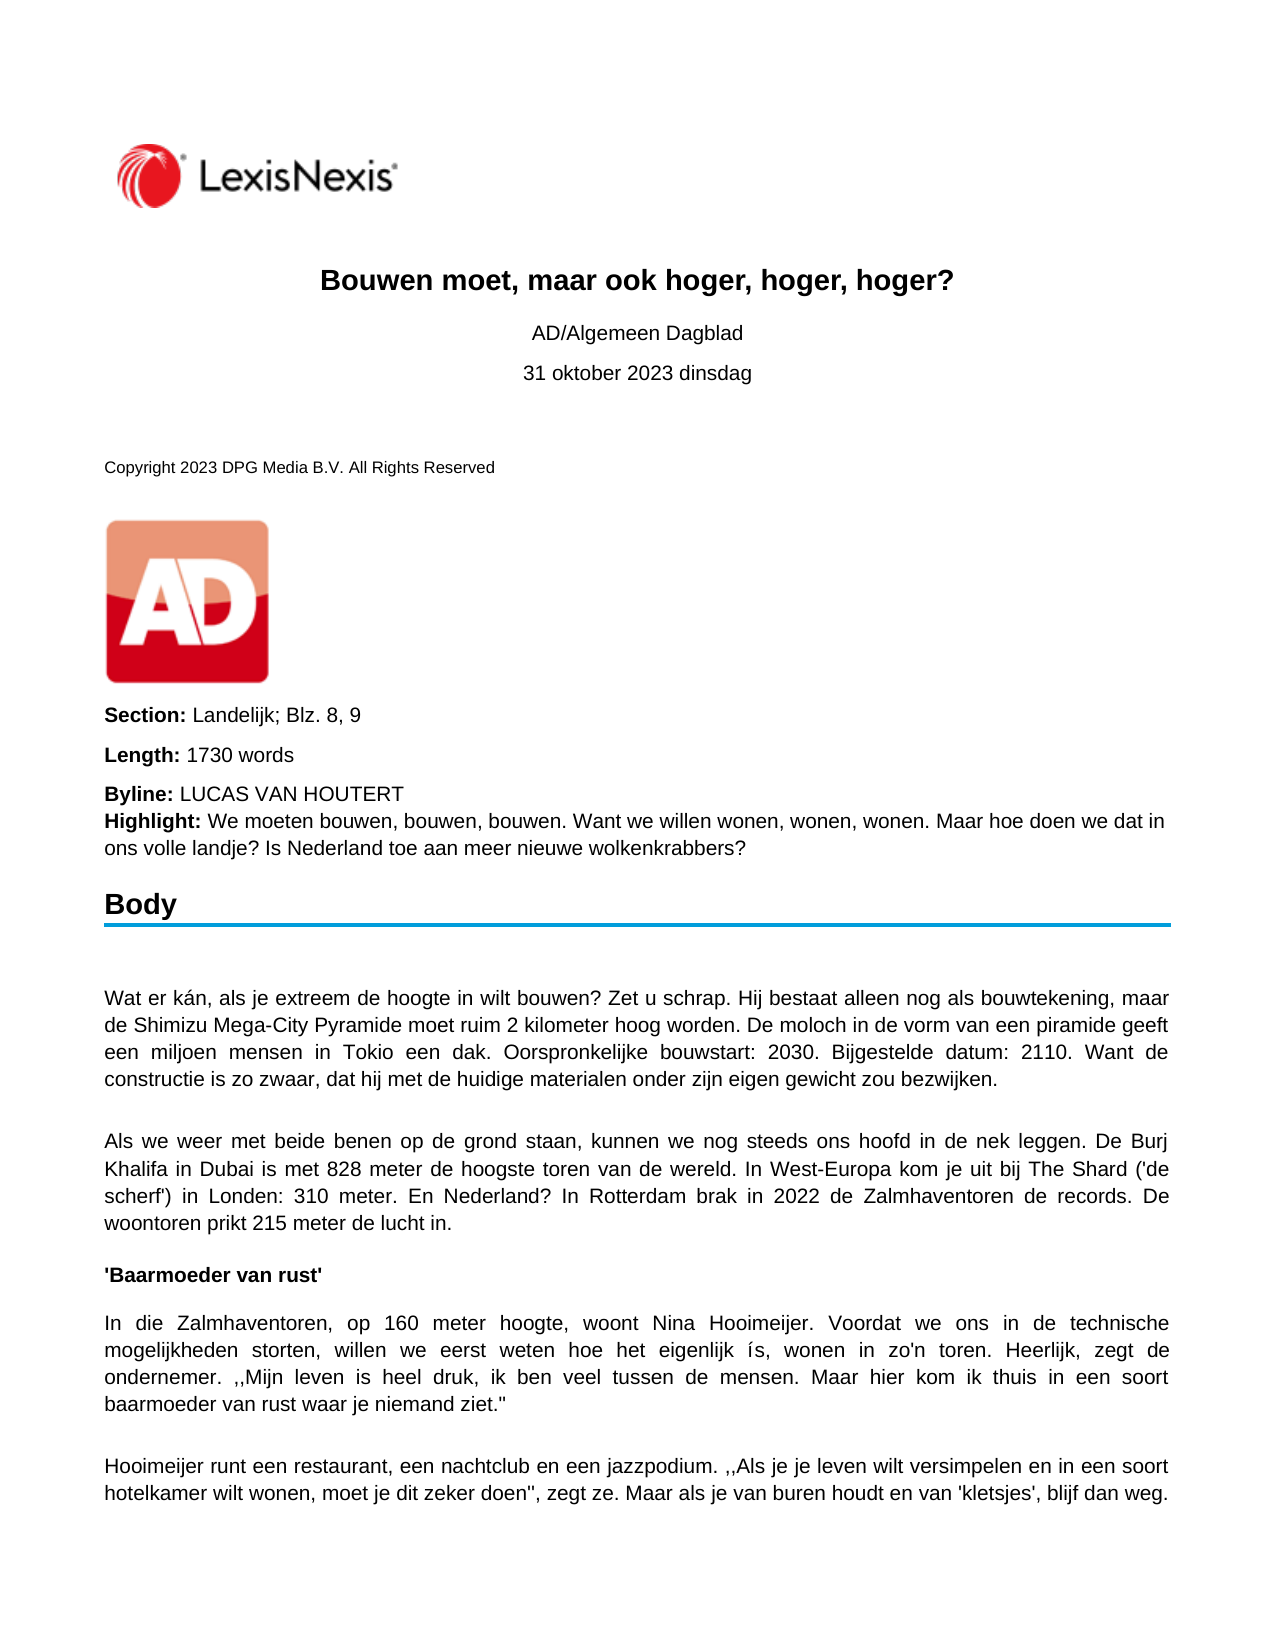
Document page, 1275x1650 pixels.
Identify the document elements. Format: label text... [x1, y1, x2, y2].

text Highlight: We moeten bouwen, bouwen, bouwen. Want we willen wonen, wonen, wonen. Maar hoe doen we dat in ons volle landje? Is Nederland toe aan meer nieuwe wolkenkrabbers? [104, 806, 1171, 860]
text Copyright 2023 DPG Media B.V. All Rights Reserved [104, 426, 1171, 477]
picture [104, 144, 412, 208]
text 'Baarmoeder van rust' [104, 1259, 1171, 1287]
text Byline: LUCAS VAN HOUTERT [104, 779, 1171, 806]
text Section: Landelijk; Blz. 8, 9 [104, 700, 1171, 727]
text 31 oktober 2023 dinsdag [104, 357, 1171, 384]
text AD/Algemeen Dagblad [104, 318, 1171, 345]
text Wat er kán, als je extreem de hoogte in wilt bouwen? Zet u schrap. Hij bestaat alleen nog als bouwtekening, maar de Shimizu Mega-City Pyramide moet ruim 2 kilometer hoog worden. De moloch in de vorm van een piramide geeft een miljoen mensen in Tokio een dak. Oorspronkelijke bouwstart: 2030. Bijgestelde datum: 2110. Want de constructie is zo zwaar, dat hij met de huidige materialen onder zijn eigen gewicht zou bezwijken. [104, 983, 1171, 1091]
text Body [104, 885, 1171, 921]
text In die Zalmhaventoren, op 160 meter hoogte, woont Nina Hooimeijer. Voordat we ons in de technische mogelijkheden storten, willen we eerst weten hoe het eigenlijk í­s, wonen in zo'n toren. Heerlijk, zegt de ondernemer. ,,Mijn leven is heel druk, ik ben veel tussen de mensen. Maar hier kom ik thuis in een soort baarmoeder van rust waar je niemand ziet." [104, 1307, 1171, 1416]
subtitle Bouwen moet, maar ook hoger, hoger, hoger? [104, 261, 1171, 297]
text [104, 1451, 1171, 1505]
text Als we weer met beide benen op de grond staan, kunnen we nog steeds ons hoofd in de nek leggen. De Burj Khalifa in Dubai is met 828 meter de hoogste toren van de wereld. In West-Europa kom je uit bij The Shard ('de scherf') in Londen: 310 meter. En Nederland? In Rotterdam brak in 2022 de Zalmhaventoren de records. De woontoren prikt 215 meter de lucht in. [104, 1126, 1171, 1234]
text Length: 1730 words [104, 739, 1171, 766]
